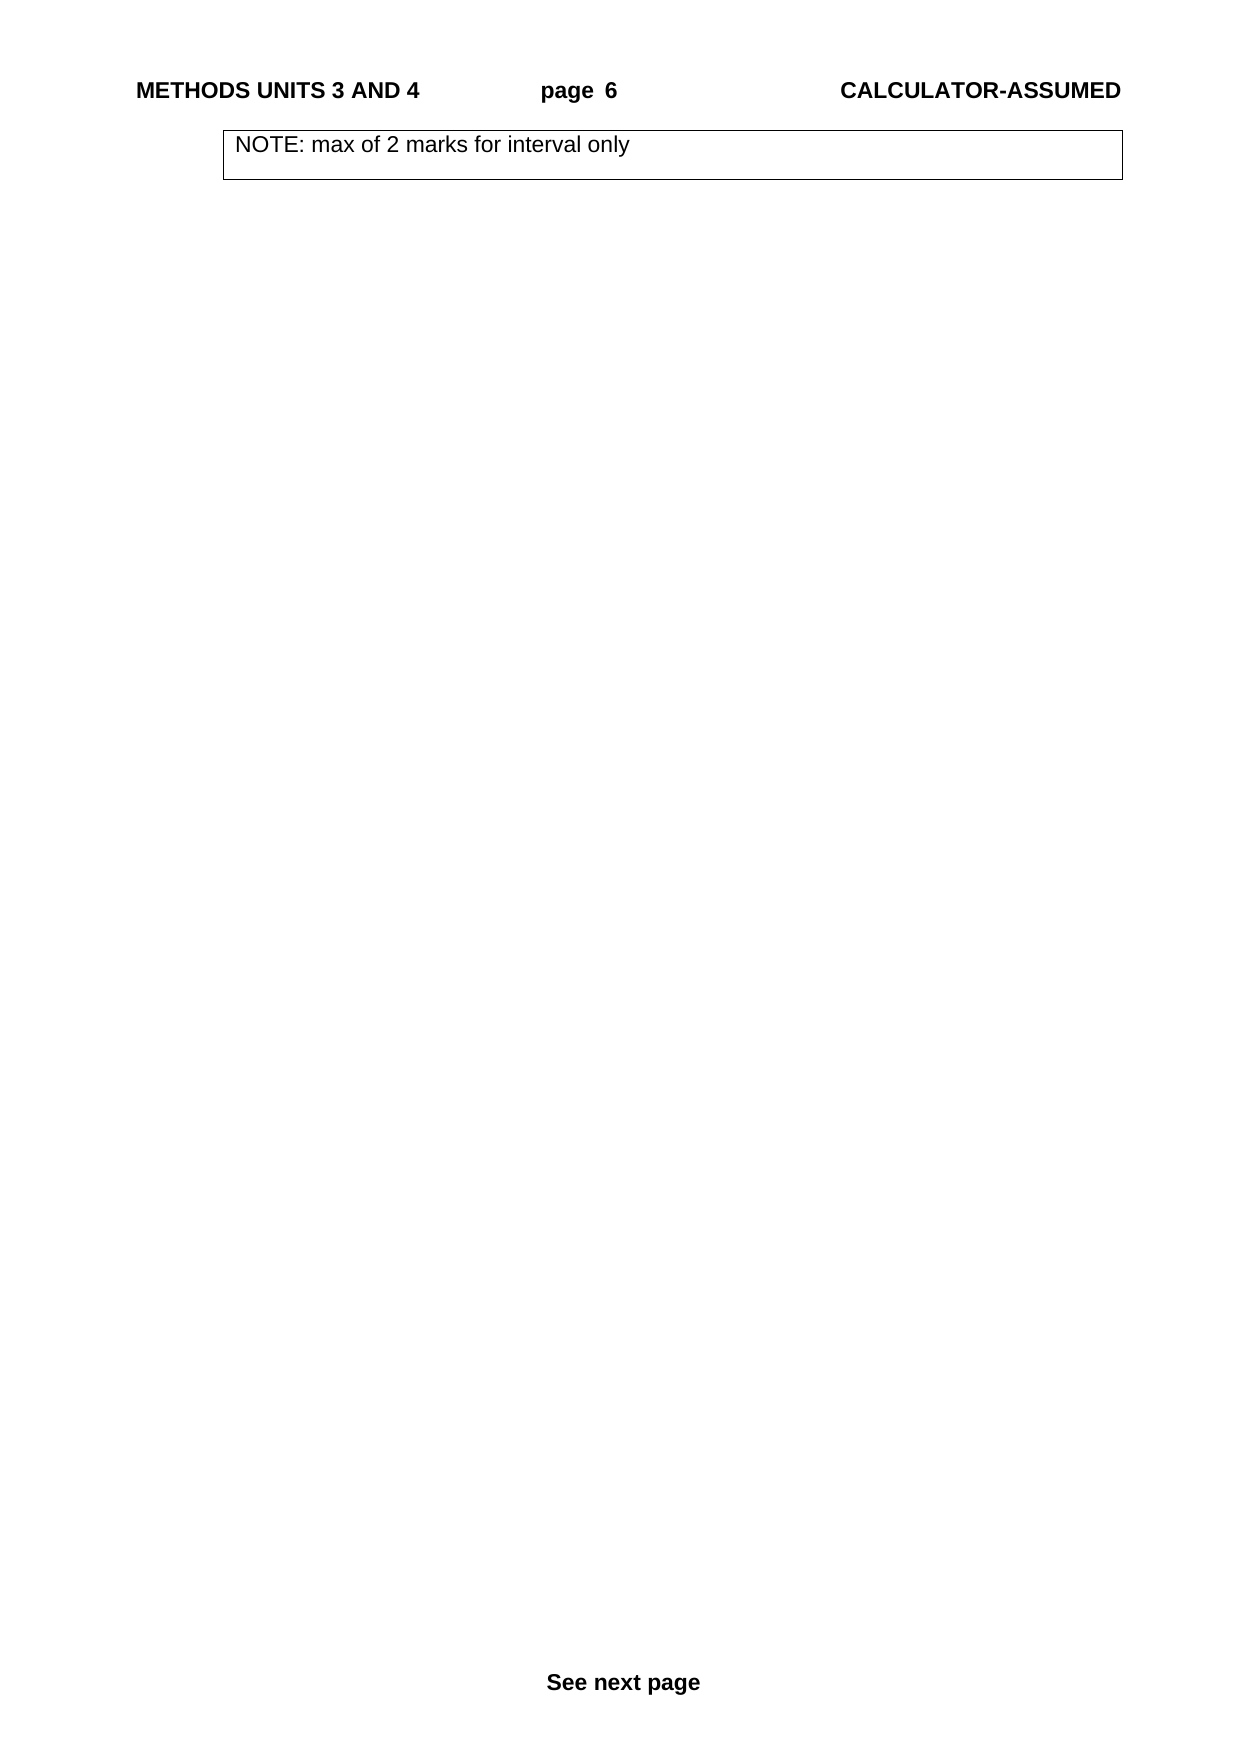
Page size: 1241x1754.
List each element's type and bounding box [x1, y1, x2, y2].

table_cell [224, 131, 1122, 179]
